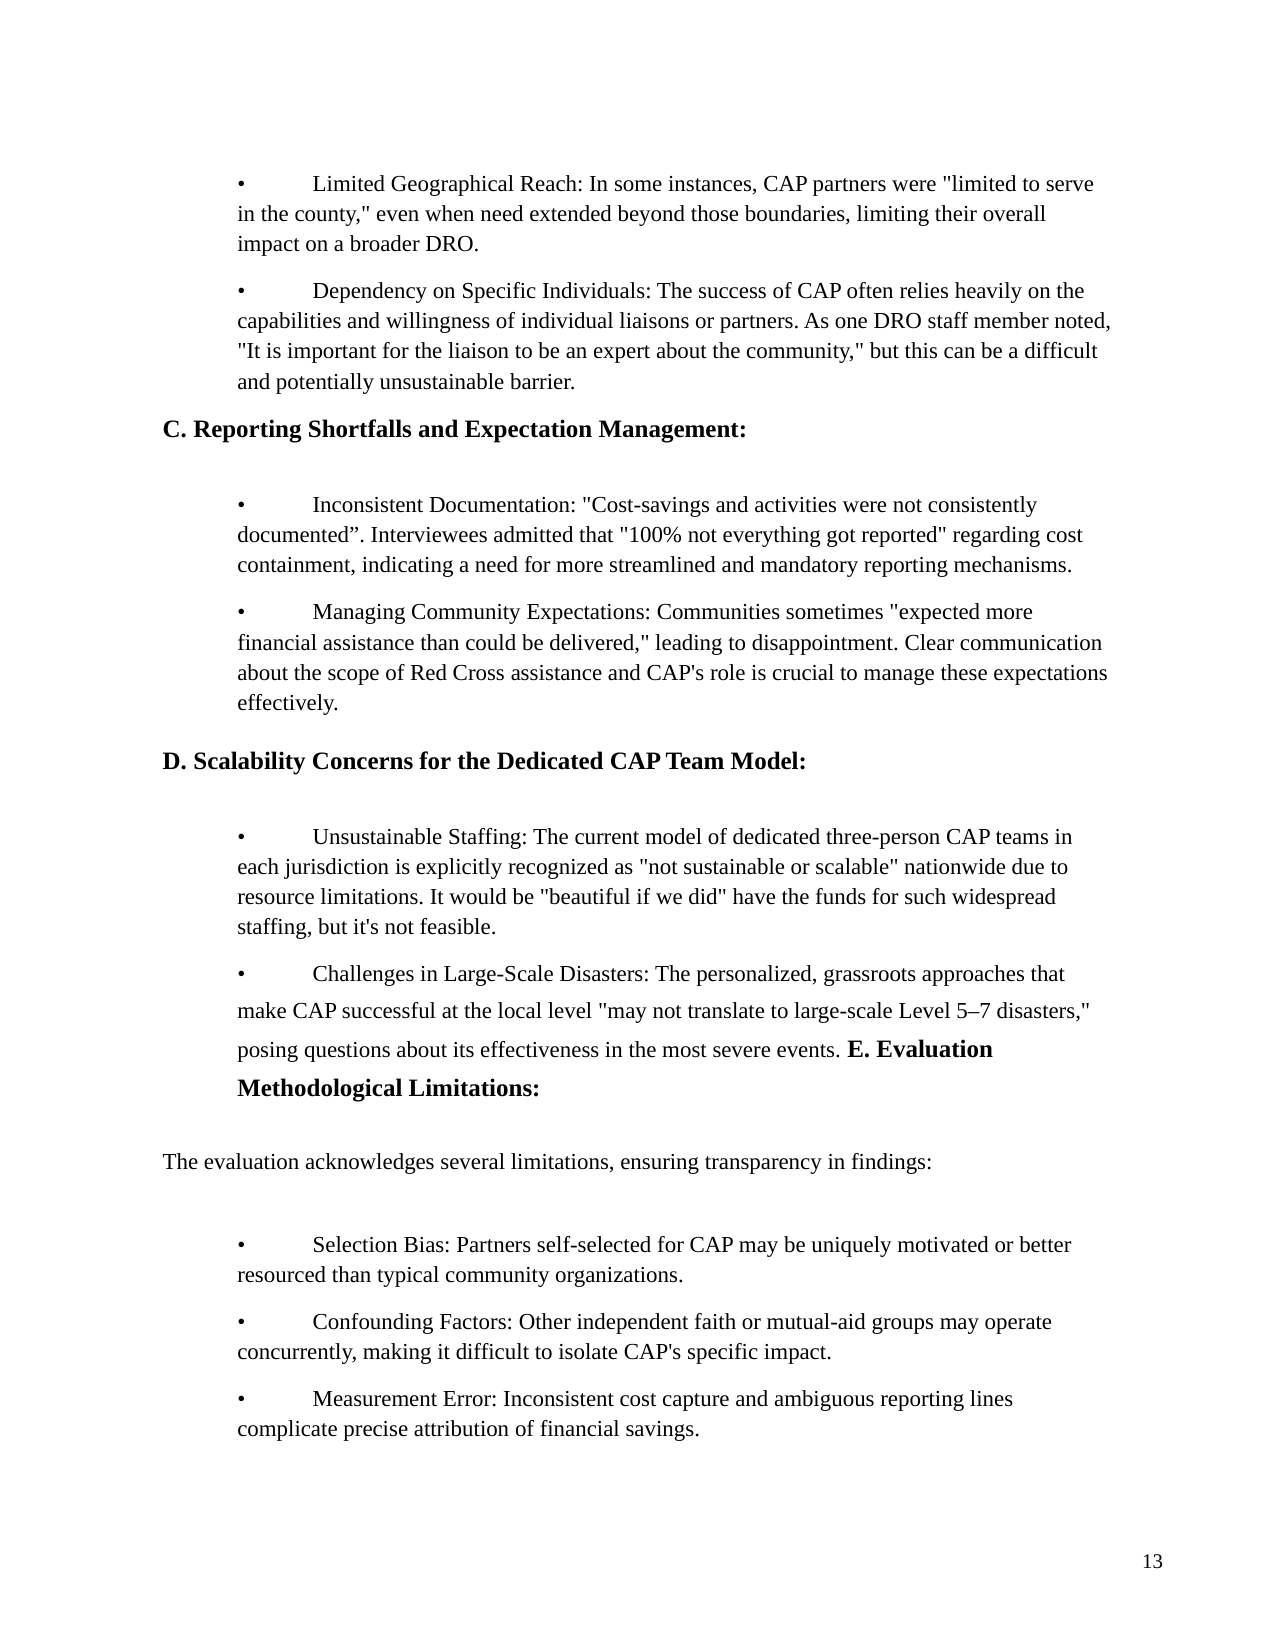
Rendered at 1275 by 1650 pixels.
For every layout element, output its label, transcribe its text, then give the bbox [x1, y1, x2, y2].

list Inconsistent Documentation: "Cost-savings and activities were not consistently documented”. Interviewees admitted that "100% not everything got reported" regarding cost containment, indicating a need for more streamlined and mandatory reporting mechanisms. [237, 491, 1112, 578]
list Managing Community Expectations: Communities sometimes "expected more financial assistance than could be delivered," leading to disappointment. Clear communication about the scope of Red Cross assistance and CAP's role is crucial to manage these expectations effectively. [237, 598, 1112, 715]
list Reporting Shortfalls and Expectation Management: [162, 414, 1112, 443]
list Confounding Factors: Other independent faith or mutual-aid groups may operate concurrently, making it difficult to isolate CAP's specific impact. [237, 1308, 1112, 1365]
text The evaluation acknowledges several limitations, ensuring transparency in findings: [162, 1148, 1112, 1175]
list Dependency on Specific Individuals: The success of CAP often relies heavily on the capabilities and willingness of individual liaisons or partners. As one DRO staff member noted, "It is important for the liaison to be an expert about the community," but this can be a difficult and potentially unsustainable barrier. [237, 277, 1112, 394]
list Selection Bias: Partners self-selected for CAP may be uniquely motivated or better resourced than typical community organizations. [237, 1231, 1112, 1288]
list Unsustainable Staffing: The current model of dedicated three-person CAP teams in each jurisdiction is explicitly recognized as "not sustainable or scalable" nationwide due to resource limitations. It would be "beautiful if we did" have the funds for such widespread staffing, but it's not feasible. [237, 823, 1112, 940]
list Measurement Error: Inconsistent cost capture and ambiguous reporting lines complicate precise attribution of financial savings. [237, 1385, 1112, 1442]
list Challenges in Large-Scale Disasters: The personalized, grassroots approaches that make CAP successful at the local level "may not translate to large-scale Level 5–7 disasters," posing questions about its effectiveness in the most severe events. E. Evaluation Methodological Limitations: [237, 960, 1112, 1102]
list Scalability Concerns for the Dedicated CAP Team Model: [162, 746, 1112, 775]
list Limited Geographical Reach: In some instances, CAP partners were "limited to serve in the county," even when need extended beyond those boundaries, limiting their overall impact on a broader DRO. [237, 170, 1112, 257]
